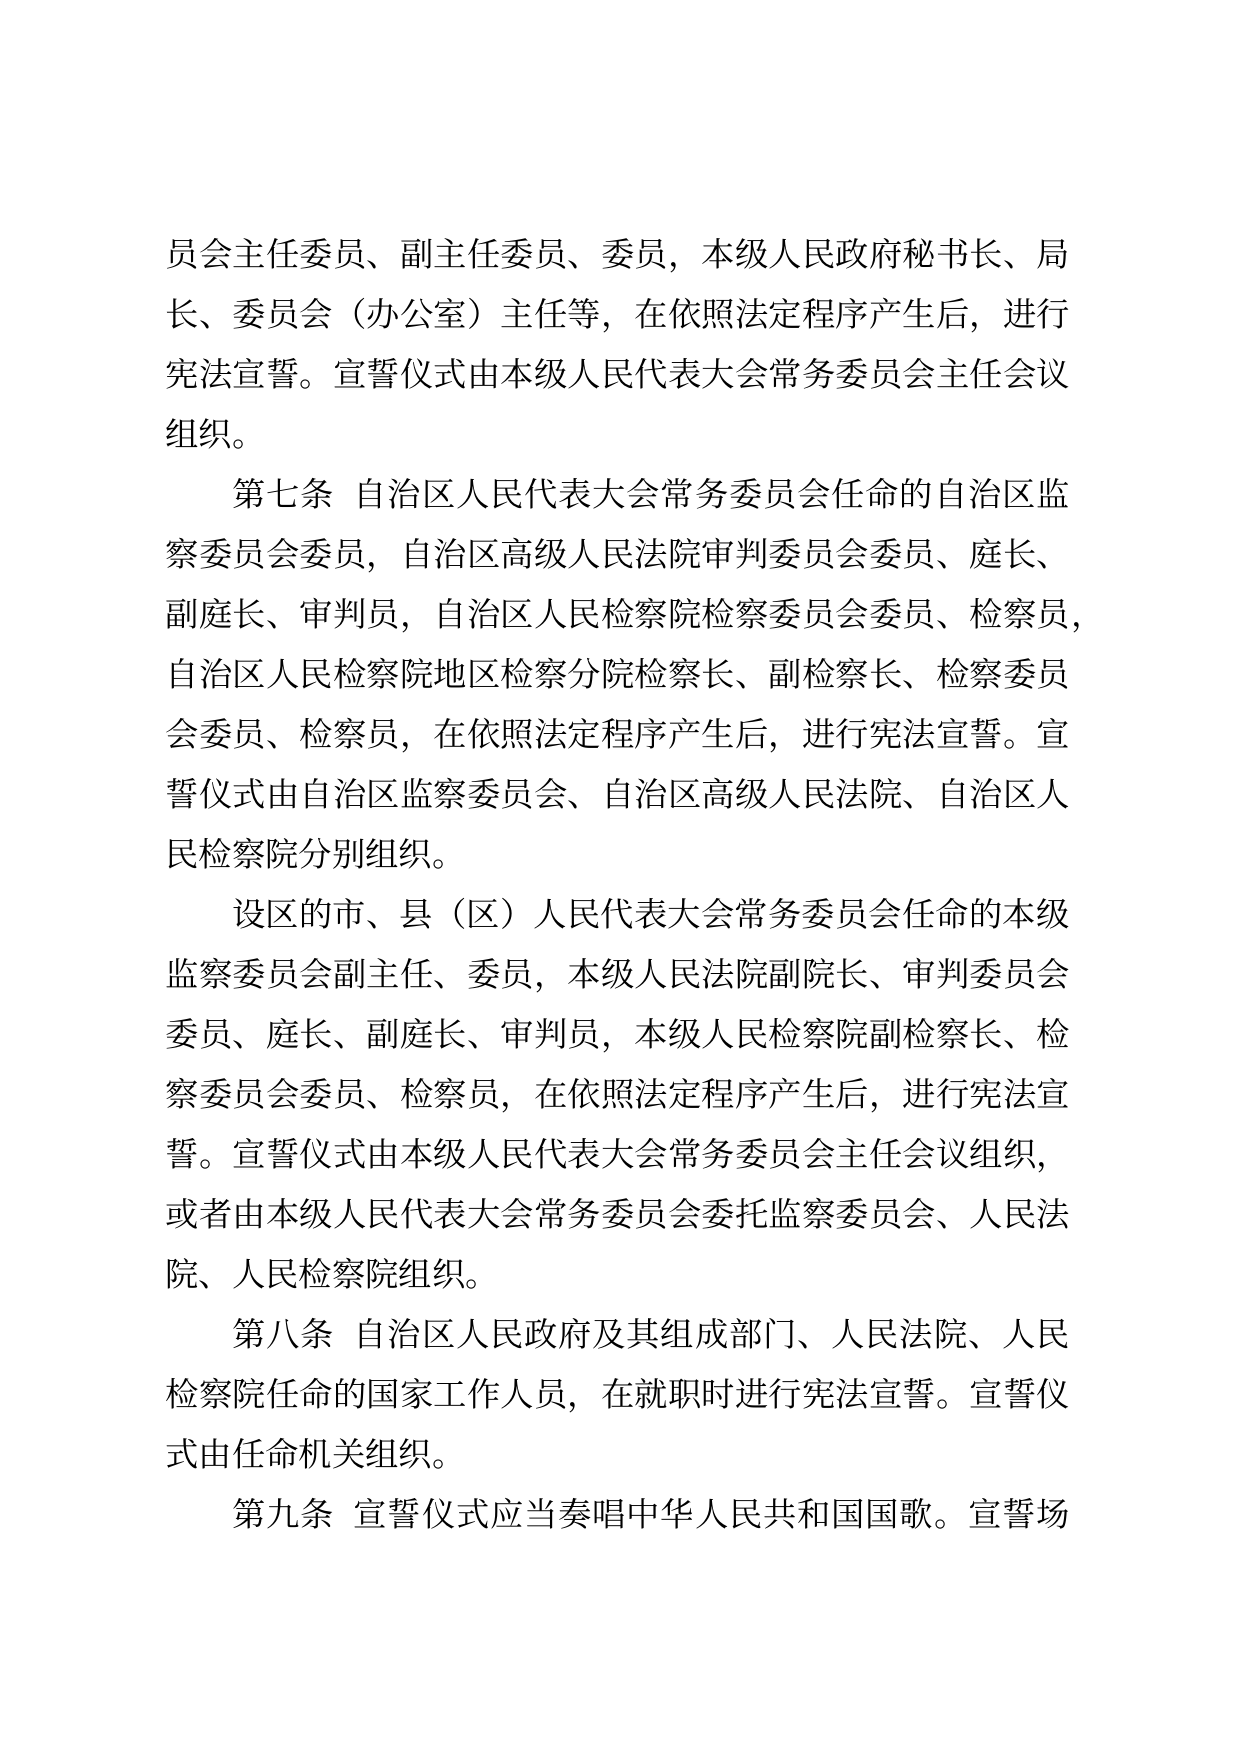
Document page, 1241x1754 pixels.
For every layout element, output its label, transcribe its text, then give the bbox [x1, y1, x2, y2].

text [165, 218, 1071, 458]
text 第八条 自治区人民政府及其组成部门、人民法院、人民检察院任命的国家工作人员，在就职时进行宪法宣誓。宣誓仪式由任命机关组织。 [165, 1298, 1071, 1478]
text 第七条 自治区人民代表大会常务委员会任命的自治区监察委员会委员，自治区高级人民法院审判委员会委员、庭长、副庭长、审判员，自治区人民检察院检察委员会委员、检察员，自治区人民检察院地区检察分院检察长、副检察长、检察委员会委员、检察员，在依照法定程序产生后，进行宪法宣誓。宣誓仪式由自治区监察委员会、自治区高级人民法院、自治区人民检察院分别组织。 [165, 458, 1071, 878]
text 设区的市、县（区）人民代表大会常务委员会任命的本级监察委员会副主任、委员，本级人民法院副院长、审判委员会委员、庭长、副庭长、审判员，本级人民检察院副检察长、检察委员会委员、检察员，在依照法定程序产生后，进行宪法宣誓。宣誓仪式由本级人民代表大会常务委员会主任会议组织，或者由本级人民代表大会常务委员会委托监察委员会、人民法院、人民检察院组织。 [165, 878, 1071, 1298]
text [165, 1478, 1071, 1538]
